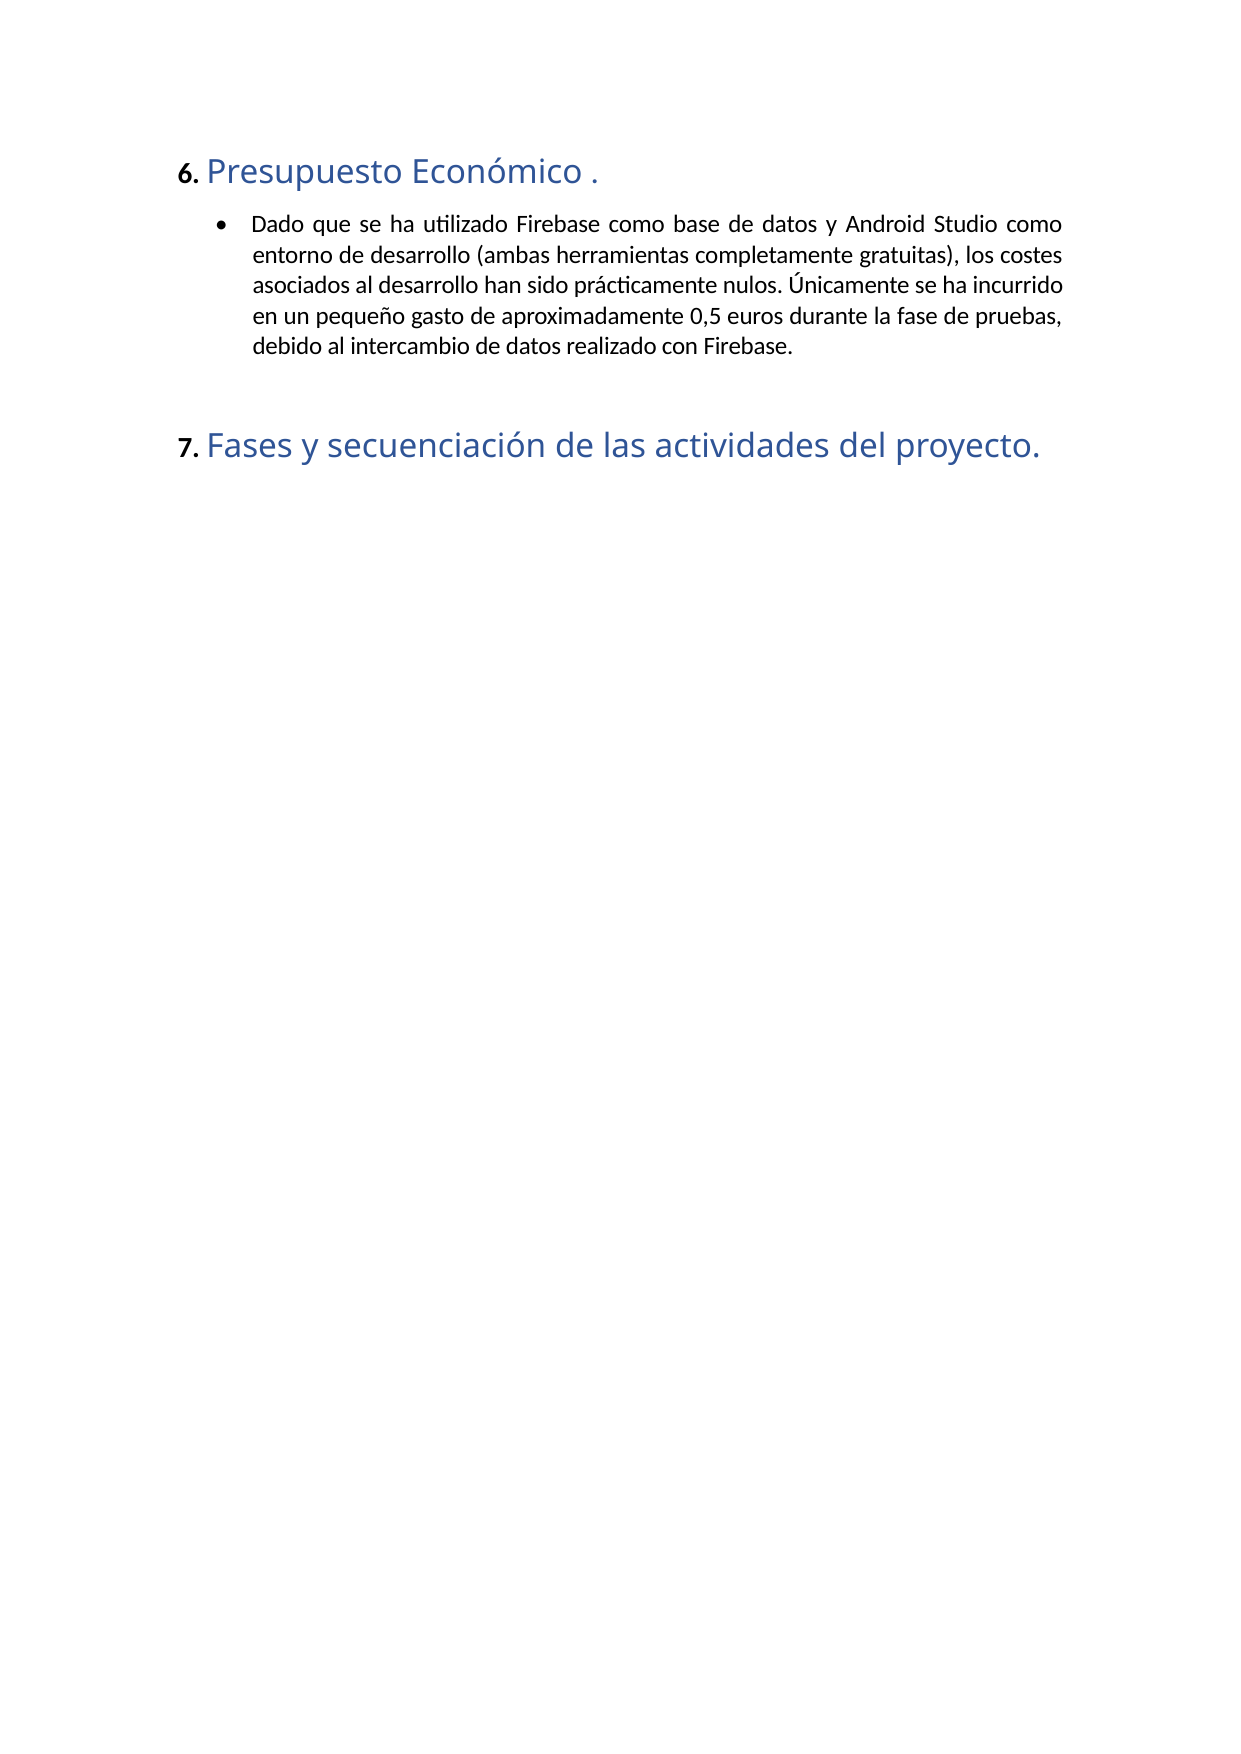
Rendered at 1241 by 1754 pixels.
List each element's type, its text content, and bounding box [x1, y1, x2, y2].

list Dado que se ha utilizado Firebase como base de datos y Android Studio como entorno de desarrollo (ambas herramientas completamente gratuitas), los costes asociados al desarrollo han sido prácticamente nulos. Únicamente se ha incurrido en un pequeño gasto de aproximadamente 0,5 euros durante la fase de pruebas, debido al intercambio de datos realizado con Firebase. [215, 208, 1063, 361]
text 7. Fases y secuenciación de las actividades del proyecto. [177, 422, 1063, 467]
text 6. Presupuesto Económico . [177, 148, 1063, 193]
